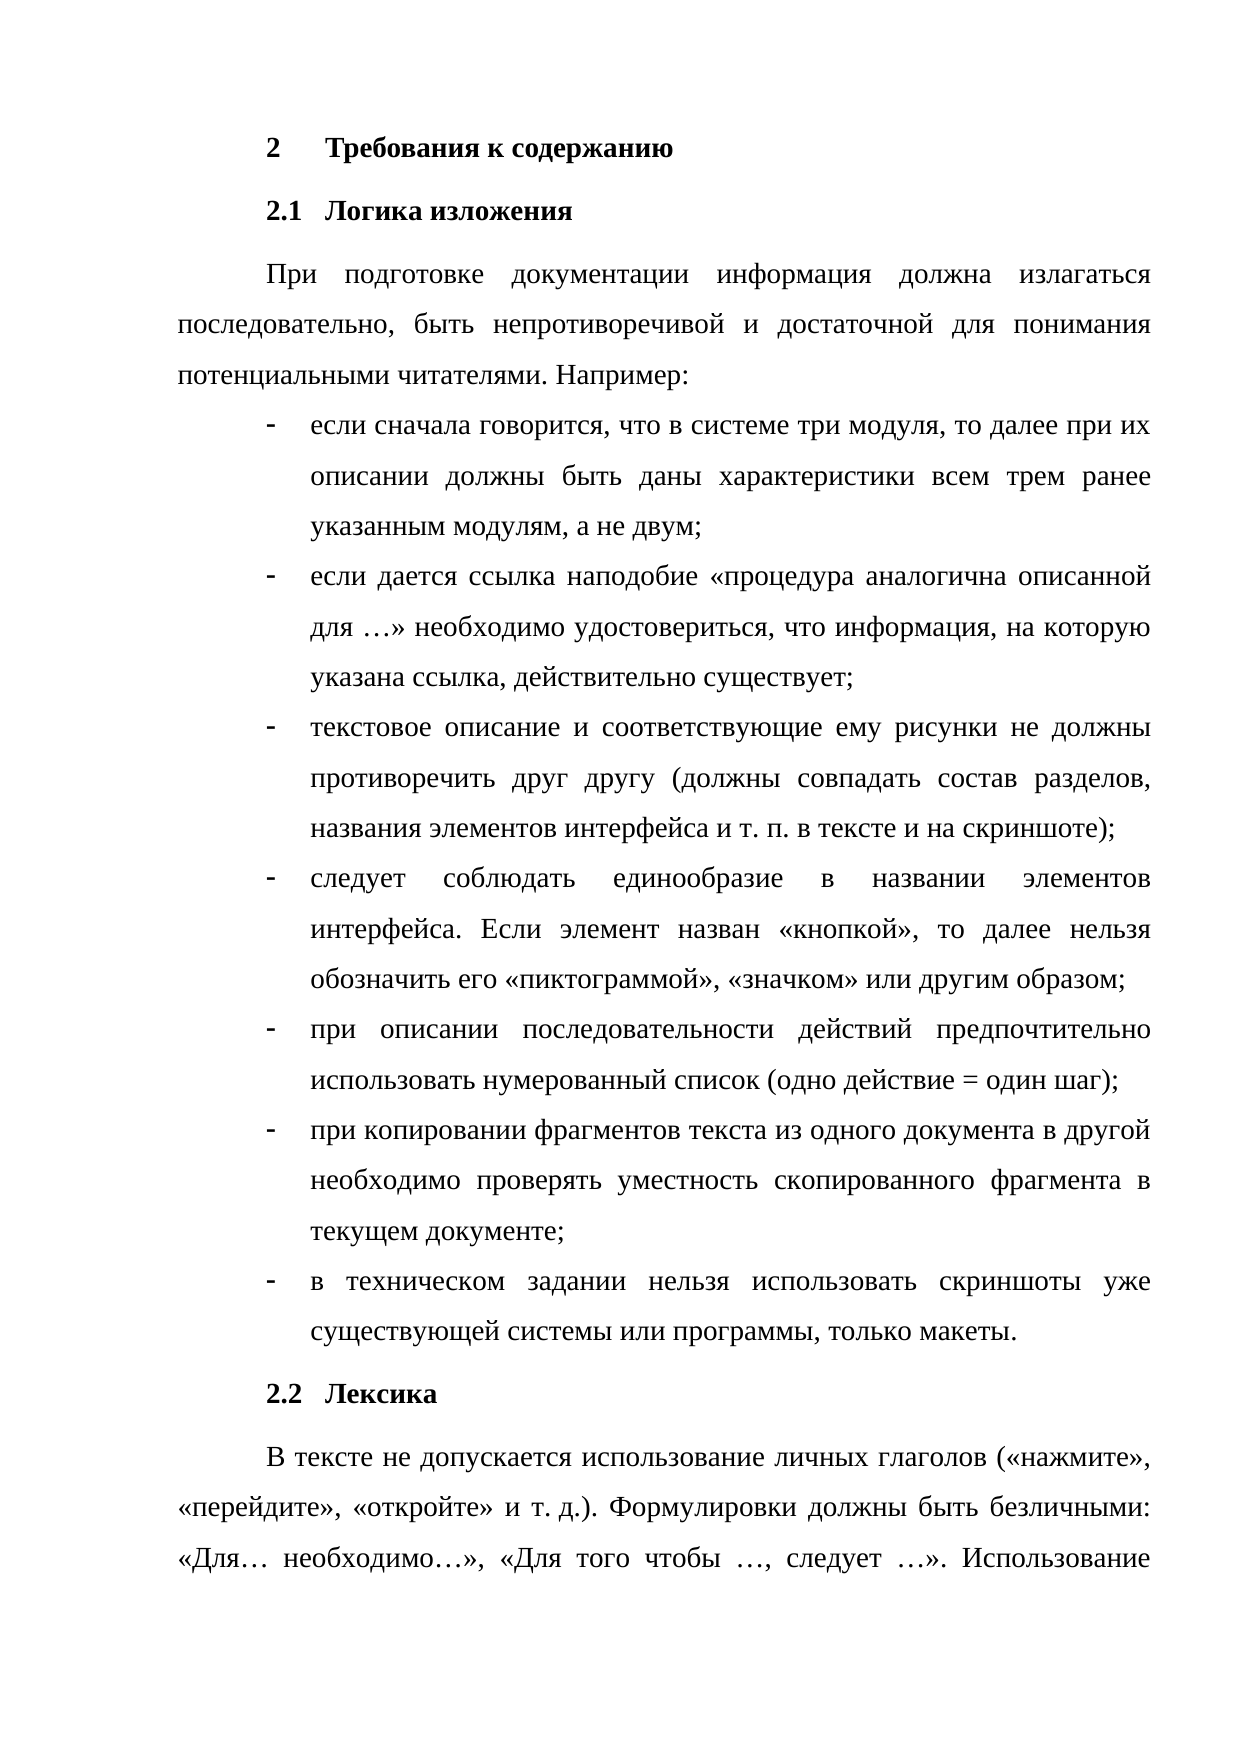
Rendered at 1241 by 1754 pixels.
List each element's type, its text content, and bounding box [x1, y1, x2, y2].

list если дается ссылка наподобие «процедура аналогична описанной для …» необходимо удостовериться, что информация, на которую указана ссылка, действительно существует; [266, 558, 1152, 692]
list следует соблюдать единообразие в названии элементов интерфейса. Если элемент назван «кнопкой», то далее нельзя обозначить его «пиктограммой», «значком» или другим образом; [266, 860, 1152, 994]
list если сначала говорится, что в системе три модуля, то далее при их описании должны быть даны характеристики всем трем ранее указанным модулям, а не двум; [266, 407, 1152, 541]
subtitle Лексика [177, 1376, 1152, 1410]
list при копировании фрагментов текста из одного документа в другой необходимо проверять уместность скопированного фрагмента в текущем документе; [266, 1112, 1152, 1246]
list текстовое описание и соответствующие ему рисунки не должны противоречить друг другу (должны совпадать состав разделов, названия элементов интерфейса и т. п. в тексте и на скриншоте); [266, 709, 1152, 843]
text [177, 1439, 1152, 1573]
list при описании последовательности действий предпочтительно использовать нумерованный список (одно действие = один шаг); [266, 1011, 1152, 1095]
list в техническом задании нельзя использовать скриншоты уже существующей системы или программы, только макеты. [266, 1263, 1152, 1347]
subtitle Логика изложения [177, 193, 1152, 227]
subtitle Требования к содержанию [177, 131, 1152, 164]
text При подготовке документации информация должна излагаться последовательно, быть непротиворечивой и достаточной для понимания потенциальными читателями. Например: [177, 256, 1152, 390]
